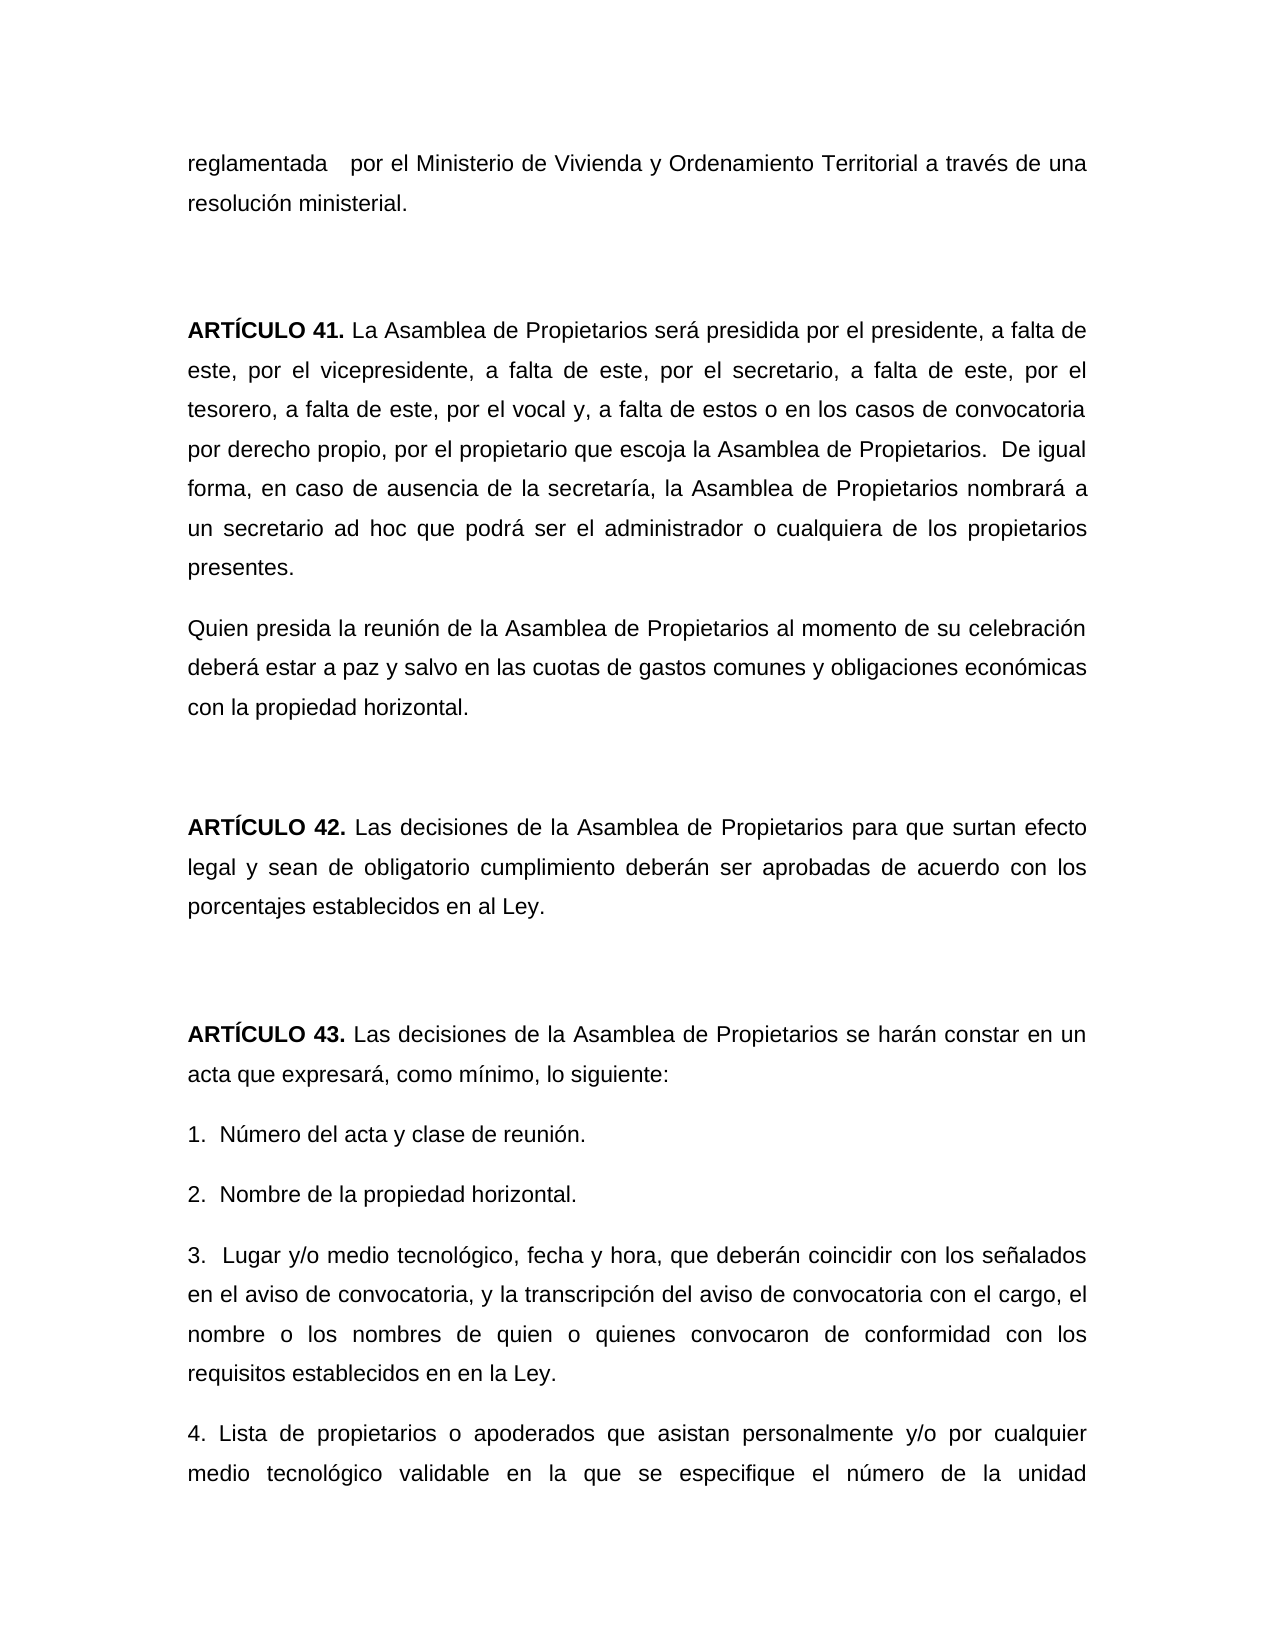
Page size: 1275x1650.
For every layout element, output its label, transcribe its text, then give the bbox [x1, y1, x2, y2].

text ARTÍCULO 43. Las decisiones de la Asamblea de Propietarios se harán constar en un acta que expresará, como mínimo, lo siguiente: [187, 1021, 1087, 1087]
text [187, 1420, 1087, 1486]
text 1. Número del acta y clase de reunión. [187, 1121, 1087, 1147]
text ARTÍCULO 41. La Asamblea de Propietarios será presidida por el presidente, a falta de este, por el vicepresidente, a falta de este, por el secretario, a falta de este, por el tesorero, a falta de este, por el vocal y, a falta de estos o en los casos de convocatoria por derecho propio, por el propietario que escoja la Asamblea de Propietarios. De igual forma, en caso de ausencia de la secretaría, la Asamblea de Propietarios nombrará a un secretario ad hoc que podrá ser el administrador o cualquiera de los propietarios presentes. [187, 317, 1087, 581]
text ARTÍCULO 42. Las decisiones de la Asamblea de Propietarios para que surtan efecto legal y sean de obligatorio cumplimiento deberán ser aprobadas de acuerdo con los porcentajes establecidos en al Ley. [187, 814, 1087, 919]
text 2. Nombre de la propiedad horizontal. [187, 1181, 1087, 1208]
text 3. Lugar y/o medio tecnológico, fecha y hora, que deberán coincidir con los señalados en el aviso de convocatoria, y la transcripción del aviso de convocatoria con el cargo, el nombre o los nombres de quien o quienes convocaron de conformidad con los requisitos establecidos en en la Ley. [187, 1242, 1087, 1386]
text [187, 150, 1087, 216]
text Quien presida la reunión de la Asamblea de Propietarios al momento de su celebración deberá estar a paz y salvo en las cuotas de gastos comunes y obligaciones económicas con la propiedad horizontal. [187, 615, 1087, 720]
